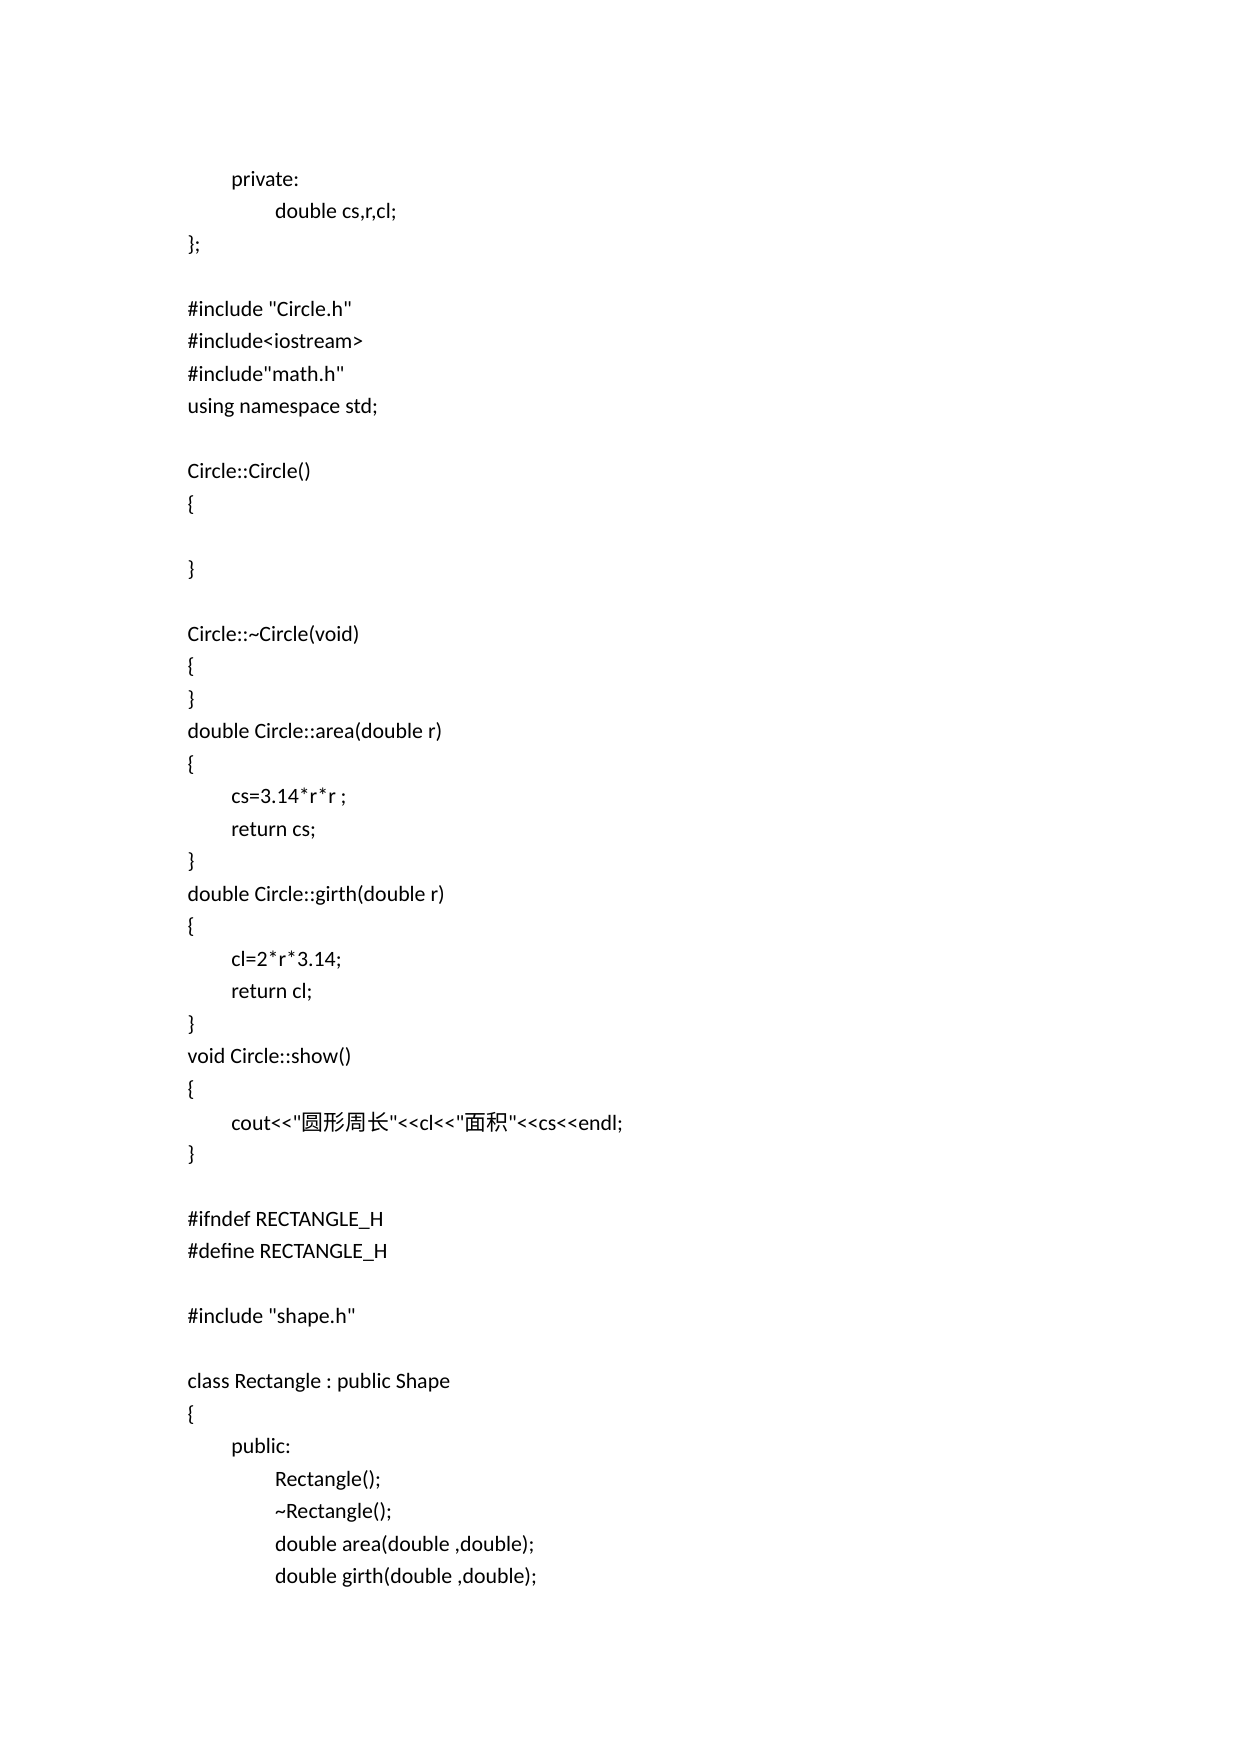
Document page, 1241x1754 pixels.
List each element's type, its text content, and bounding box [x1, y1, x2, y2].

text #define RECTANGLE_H [187, 1234, 1053, 1267]
text Rectangle(); [187, 1462, 1053, 1494]
text #ifndef RECTANGLE_H [187, 1202, 1053, 1234]
text return cs; [187, 812, 1053, 844]
text double girth(double ,double); [187, 1559, 1053, 1592]
text } [187, 1137, 1053, 1169]
text void Circle::show() [187, 1039, 1053, 1072]
text #include<iostream> [187, 324, 1053, 357]
text double cs,r,cl; [187, 194, 1053, 227]
text { [187, 909, 1053, 942]
text } [187, 682, 1053, 714]
text Circle::~Circle(void) [187, 617, 1053, 649]
text } [187, 844, 1053, 877]
text double Circle::girth(double r) [187, 877, 1053, 909]
text using namespace std; [187, 389, 1053, 422]
text ~Rectangle(); [187, 1494, 1053, 1527]
text return cl; [187, 974, 1053, 1007]
text private: [187, 162, 1053, 194]
text #include "shape.h" [187, 1299, 1053, 1332]
text class Rectangle : public Shape [187, 1364, 1053, 1397]
text { [187, 1072, 1053, 1104]
text { [187, 747, 1053, 779]
text #include "Circle.h" [187, 292, 1053, 324]
text cout<<"圆形周长"<<cl<<"面积"<<cs<<endl; [187, 1104, 1053, 1137]
text { [187, 649, 1053, 682]
text } [187, 1007, 1053, 1039]
text public: [187, 1429, 1053, 1462]
text #include"math.h" [187, 357, 1053, 389]
text double area(double ,double); [187, 1527, 1053, 1559]
text } [187, 552, 1053, 584]
text Circle::Circle() [187, 454, 1053, 487]
text { [187, 1397, 1053, 1429]
text }; [187, 227, 1053, 259]
text cs=3.14*r*r ; [187, 779, 1053, 812]
text cl=2*r*3.14; [187, 942, 1053, 974]
text { [187, 487, 1053, 519]
text double Circle::area(double r) [187, 714, 1053, 747]
